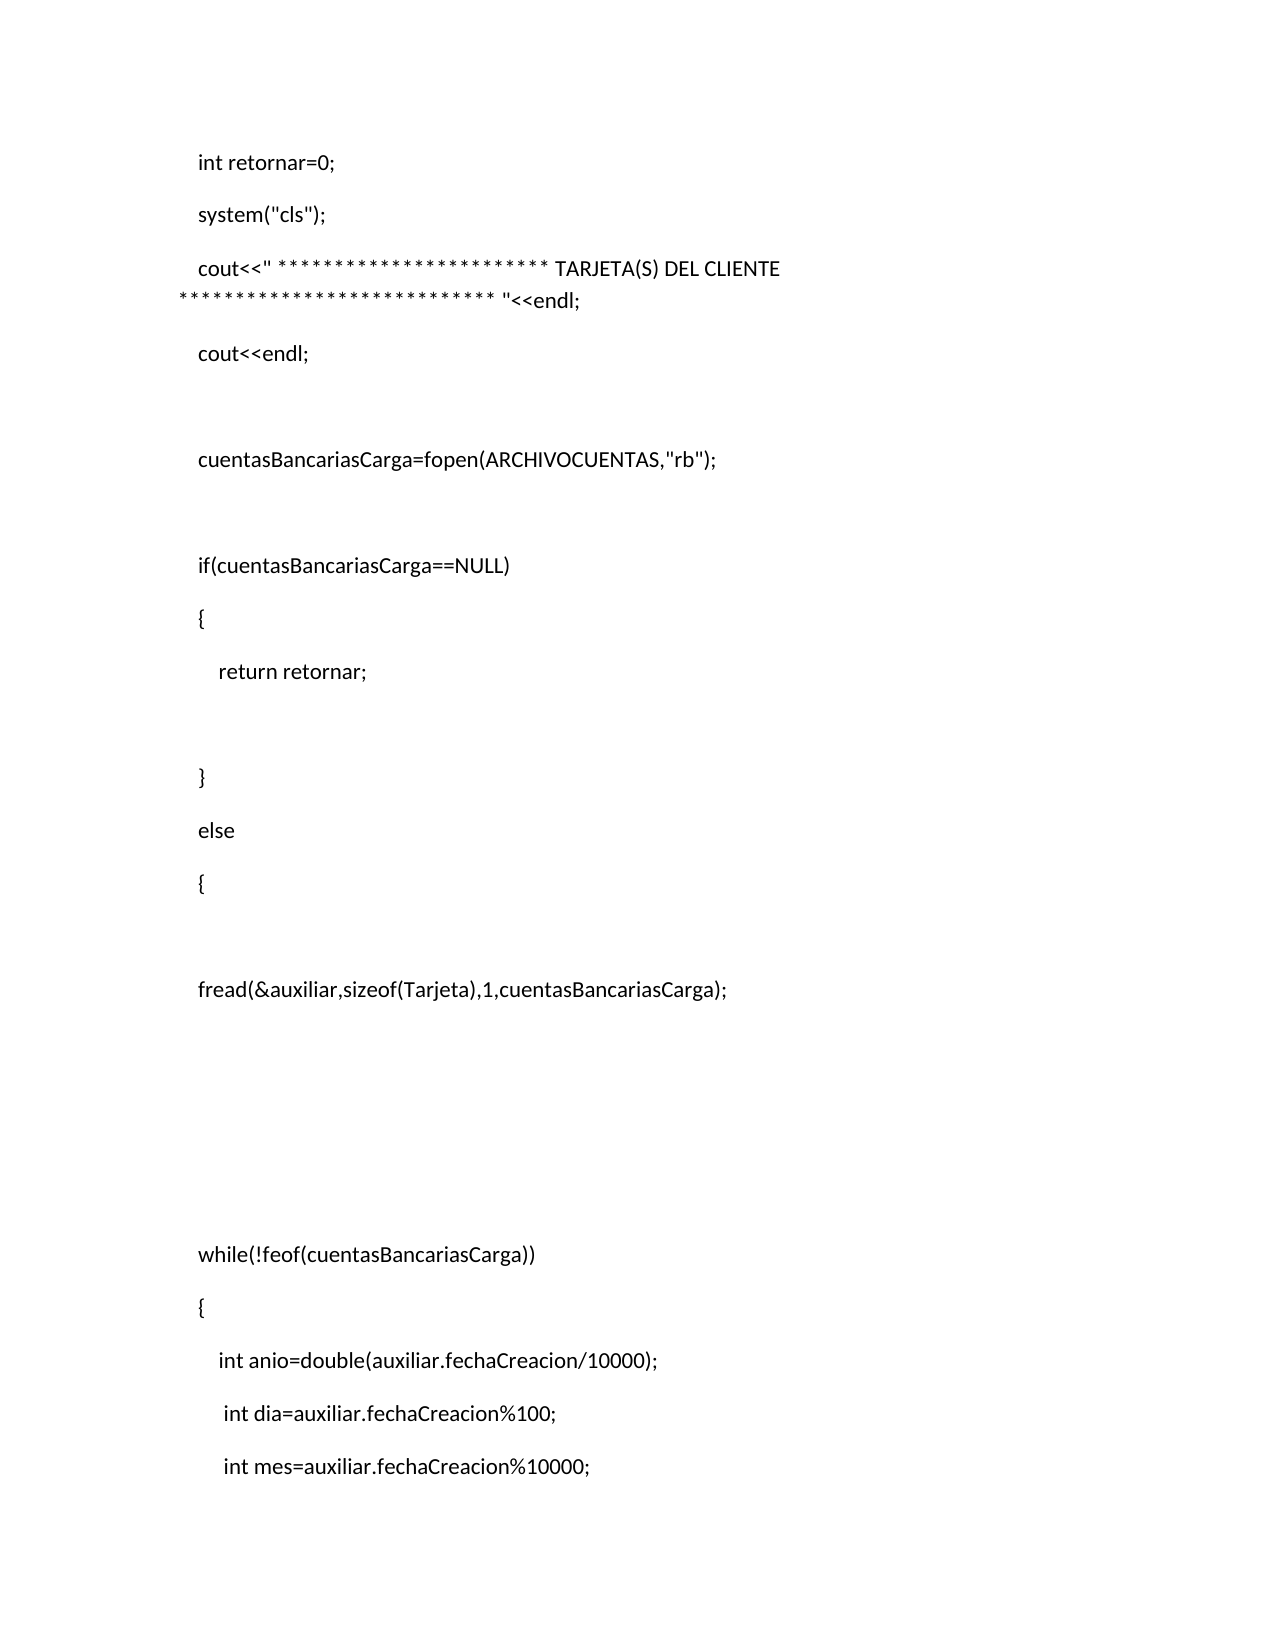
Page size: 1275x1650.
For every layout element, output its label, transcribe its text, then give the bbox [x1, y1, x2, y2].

text int dia=auxiliar.fechaCreacion%100; [177, 1399, 1098, 1427]
text } [177, 763, 1098, 791]
text int mes=auxiliar.fechaCreacion%10000; [177, 1452, 1098, 1480]
text { [177, 1293, 1098, 1321]
text int anio=double(auxiliar.fechaCreacion/10000); [177, 1346, 1098, 1374]
text system("cls"); [177, 201, 1098, 229]
text cout<<" ************************ TARJETA(S) DEL CLIENTE **************************** "<<endl; [177, 254, 1098, 314]
text { [177, 869, 1098, 897]
text int retornar=0; [177, 148, 1098, 176]
text while(!feof(cuentasBancariasCarga)) [177, 1240, 1098, 1268]
text cout<<endl; [177, 339, 1098, 367]
text cuentasBancariasCarga=fopen(ARCHIVOCUENTAS,"rb"); [177, 445, 1098, 473]
text { [177, 604, 1098, 632]
text else [177, 816, 1098, 844]
text if(cuentasBancariasCarga==NULL) [177, 551, 1098, 579]
text fread(&auxiliar,sizeof(Tarjeta),1,cuentasBancariasCarga); [177, 975, 1098, 1003]
text return retornar; [177, 657, 1098, 685]
